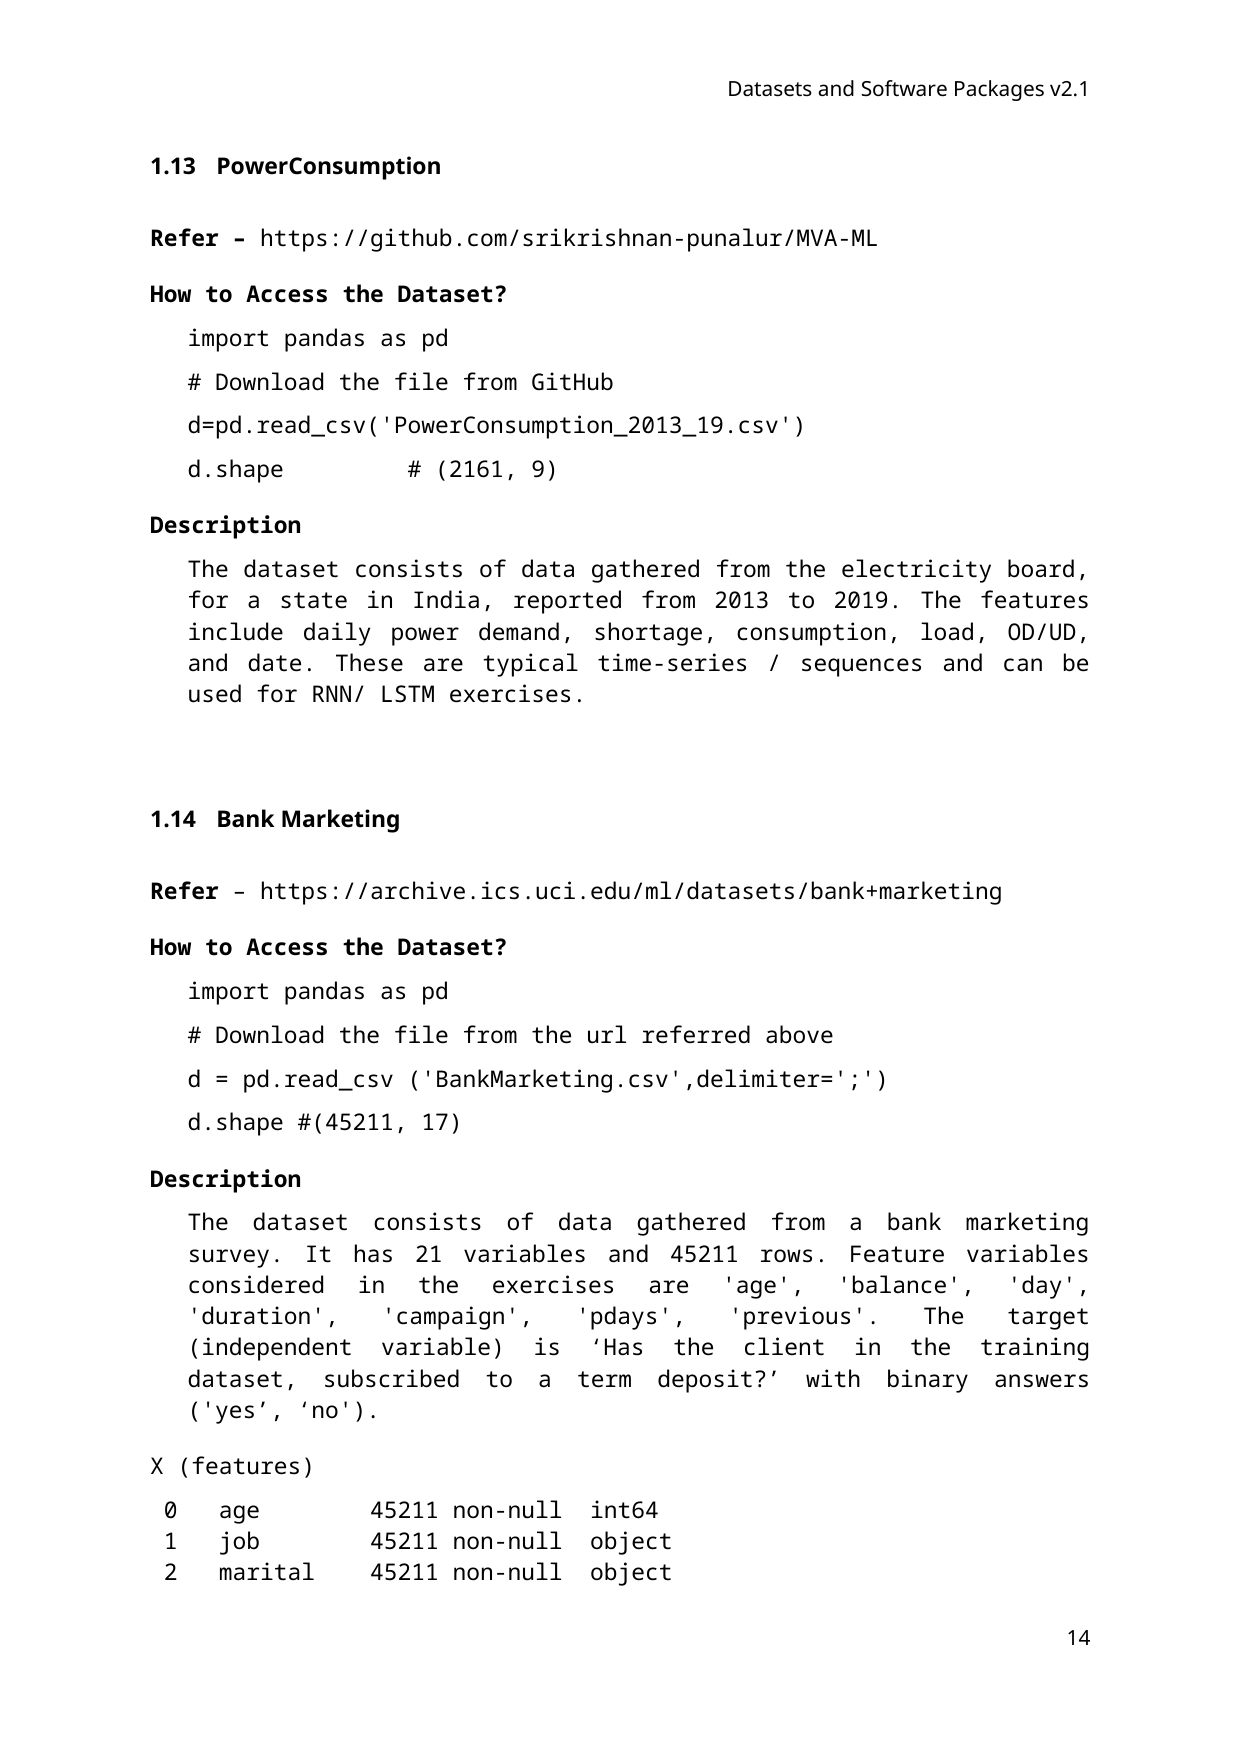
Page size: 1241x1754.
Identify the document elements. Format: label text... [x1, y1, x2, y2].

text 1 job 45211 non-null object [150, 1525, 1090, 1556]
text X (features) [150, 1450, 1090, 1481]
text import pandas as pd [187, 975, 1090, 1006]
text 2 marital 45211 non-null object [150, 1556, 1090, 1587]
subtitle PowerConsumption [150, 150, 1090, 181]
text # Download the file from the url referred above [187, 1019, 1090, 1050]
text How to Access the Dataset? [150, 278, 1090, 309]
text import pandas as pd [187, 322, 1090, 353]
text d.shape # (2161, 9) [187, 453, 1090, 484]
text Description [150, 1162, 1090, 1194]
subtitle Bank Marketing [150, 803, 1090, 834]
text d=pd.read_csv('PowerConsumption_2013_19.csv') [187, 409, 1090, 441]
text The dataset consists of data gathered from the electricity board, for a state in India, reported from 2013 to 2019. The features include daily power demand, shortage, consumption, load, OD/UD, and date. These are typical time-series / sequences and can be used for RNN/ LSTM exercises. [187, 553, 1090, 709]
text Refer – https://archive.ics.uci.edu/ml/datasets/bank+marketing [150, 875, 1090, 906]
text Refer – https://github.com/srikrishnan-punalur/MVA-ML [150, 222, 1090, 253]
text How to Access the Dataset? [150, 931, 1090, 962]
text 0 age 45211 non-null int64 [150, 1494, 1090, 1525]
text The dataset consists of data gathered from a bank marketing survey. It has 21 variables and 45211 rows. Feature variables considered in the exercises are 'age', 'balance', 'day', 'duration', 'campaign', 'pdays', 'previous'. The target (independent variable) is ‘Has the client in the training dataset, subscribed to a term deposit?’ with binary answers ('yes’, ‘no'). [187, 1206, 1090, 1425]
text Description [150, 509, 1090, 541]
text d.shape #(45211, 17) [187, 1106, 1090, 1137]
text d = pd.read_csv ('BankMarketing.csv',delimiter=';') [187, 1062, 1090, 1094]
text # Download the file from GitHub [187, 366, 1090, 397]
